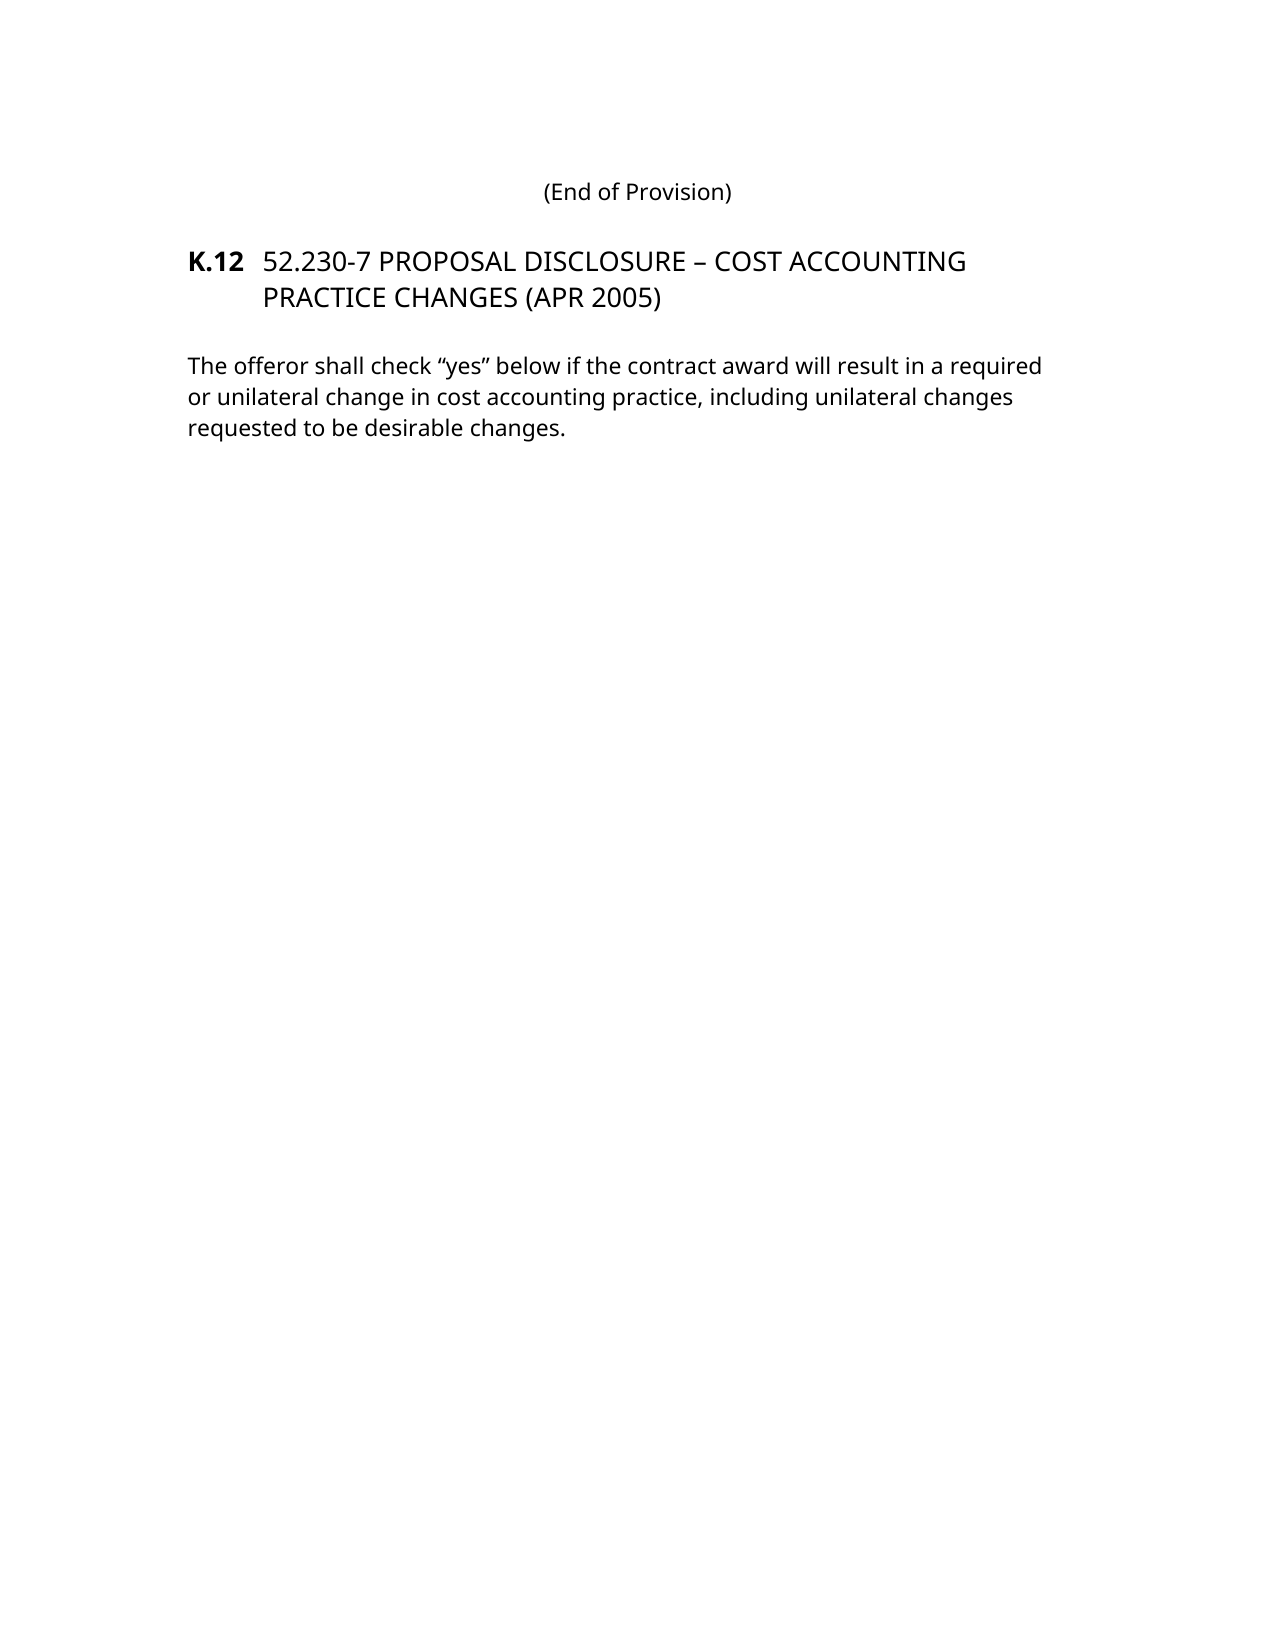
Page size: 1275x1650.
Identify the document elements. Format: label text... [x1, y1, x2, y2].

text (End of Provision) [513, 176, 762, 207]
text The offeror shall check “yes” below if the contract award will result in a required or unilateral change in cost accounting practice, including unilateral changes requested to be desirable changes. [187, 350, 1052, 443]
subtitle 52.230-7 PROPOSAL DISCLOSURE – COST ACCOUNTING PRACTICE CHANGES (APR 2005) [187, 242, 1006, 316]
